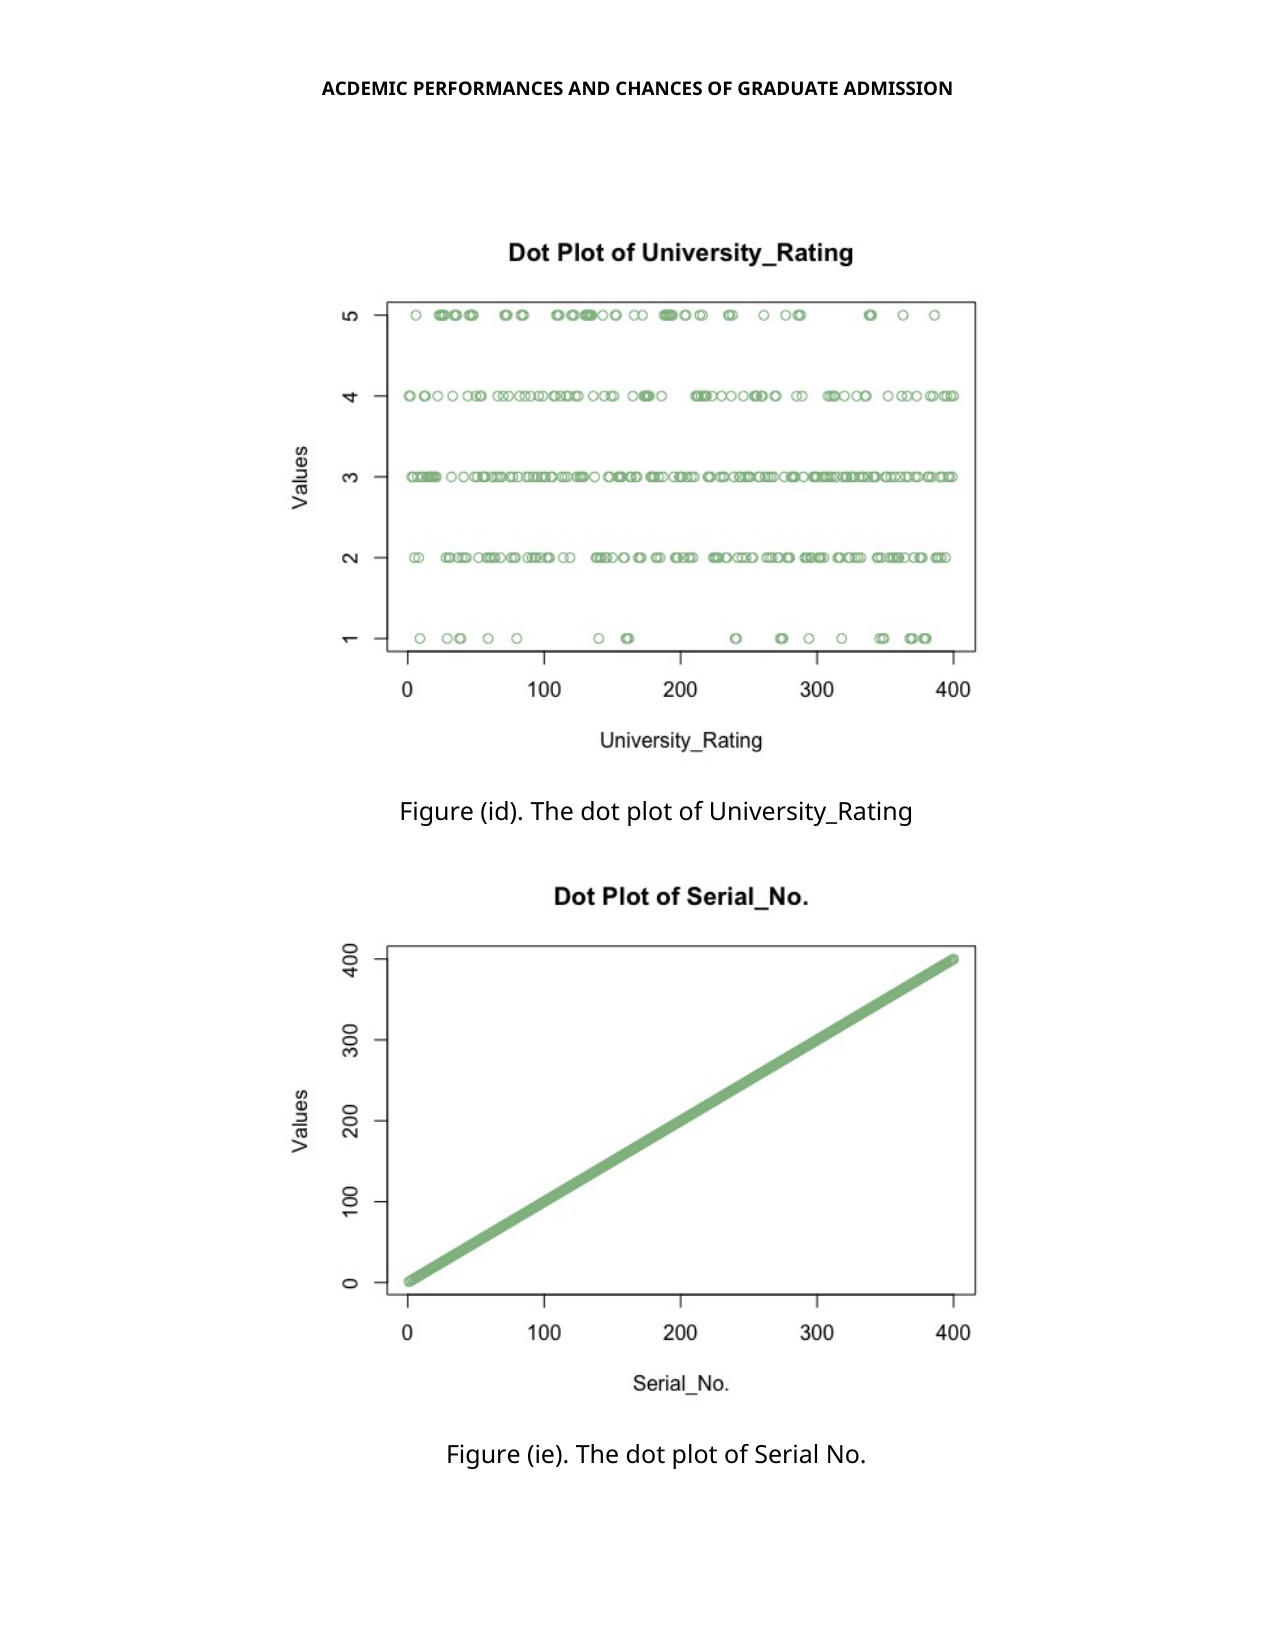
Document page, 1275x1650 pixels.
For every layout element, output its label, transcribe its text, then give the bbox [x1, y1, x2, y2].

picture [285, 844, 1028, 1422]
text Figure (id). The dot plot of University_Rating [150, 793, 1125, 827]
text Figure (ie). The dot plot of Serial No. [150, 1436, 1125, 1471]
picture [285, 201, 1028, 779]
